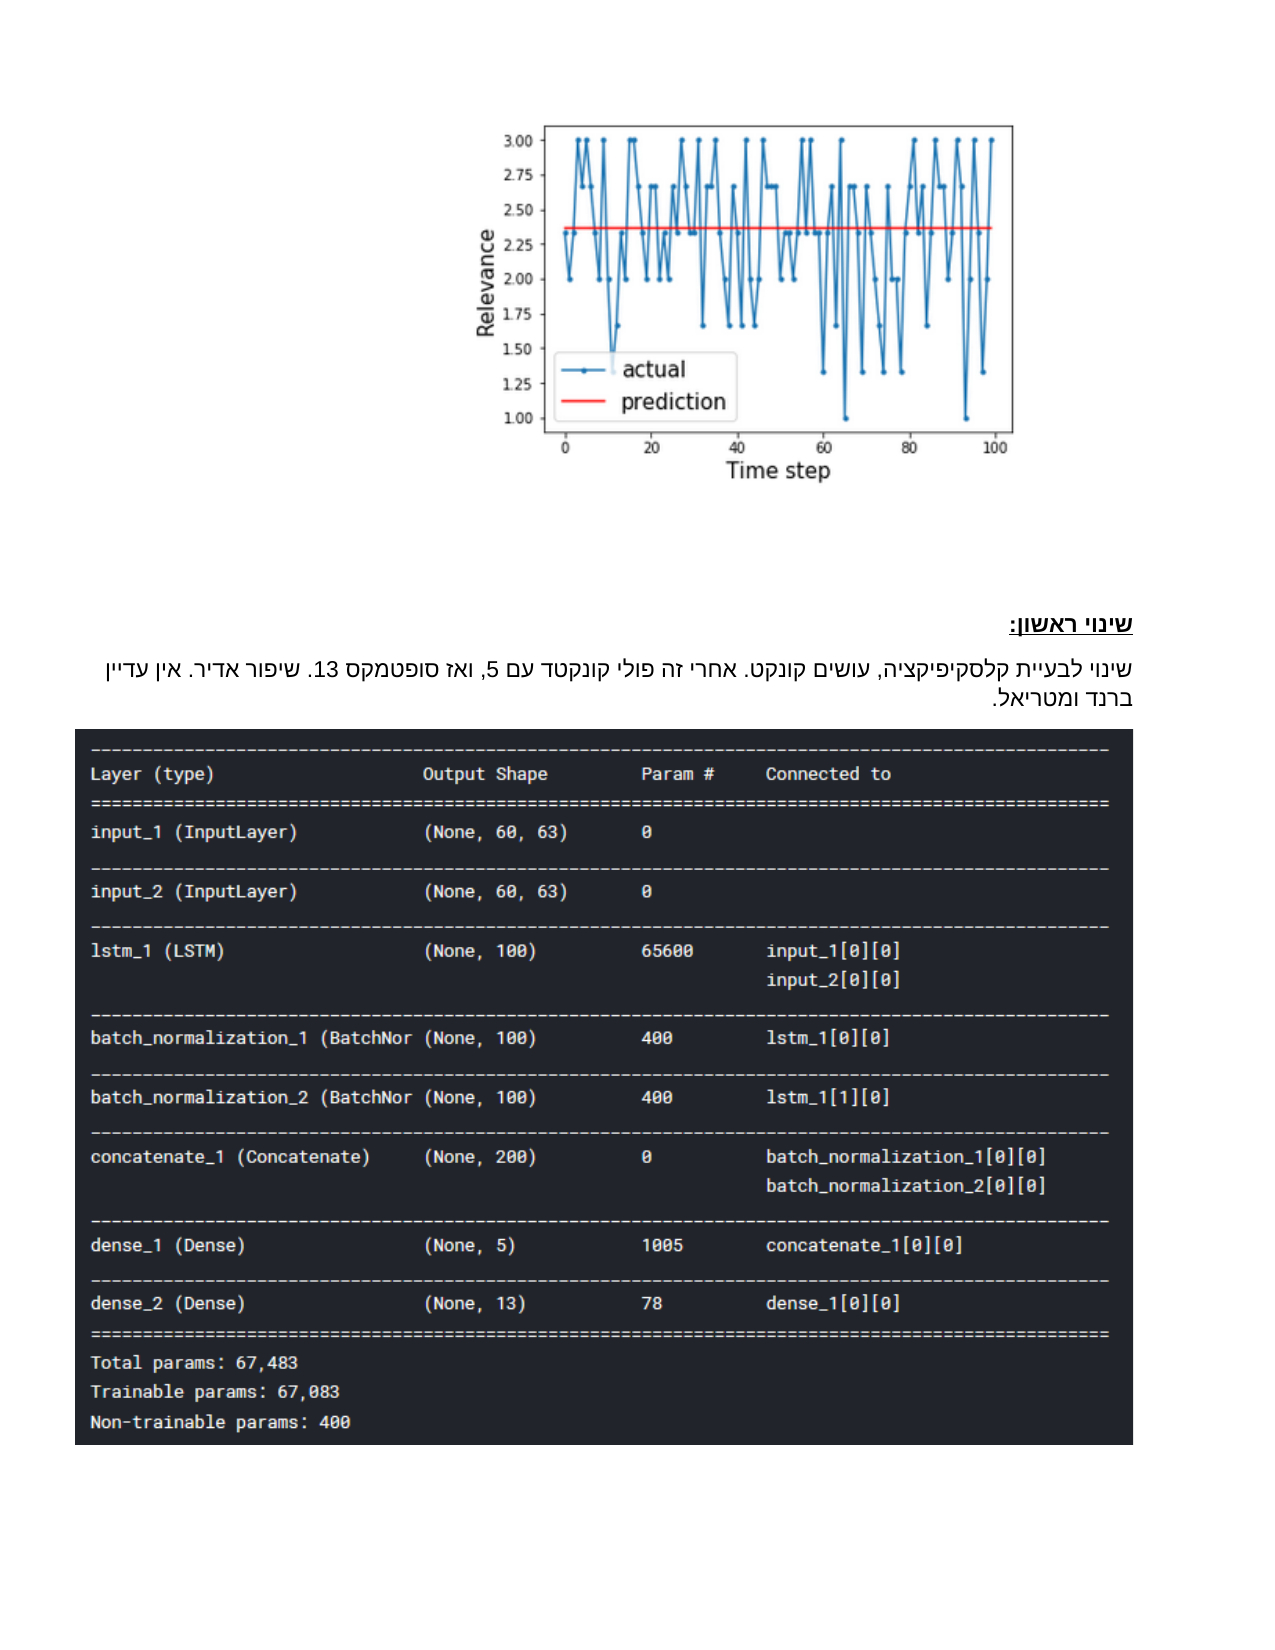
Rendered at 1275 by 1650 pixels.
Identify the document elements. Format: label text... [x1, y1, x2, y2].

picture [75, 729, 1134, 1445]
text שינוי ראשון: [75, 611, 1133, 637]
text שינוי לבעיית קלסקיפיקציה, עושים קונקט. אחרי זה פולי קונקטד עם 5, ואז סופטמקס 13. שיפור אדיר. אין עדיין ברנד ומטריאל. [75, 656, 1133, 711]
picture [430, 75, 1134, 499]
